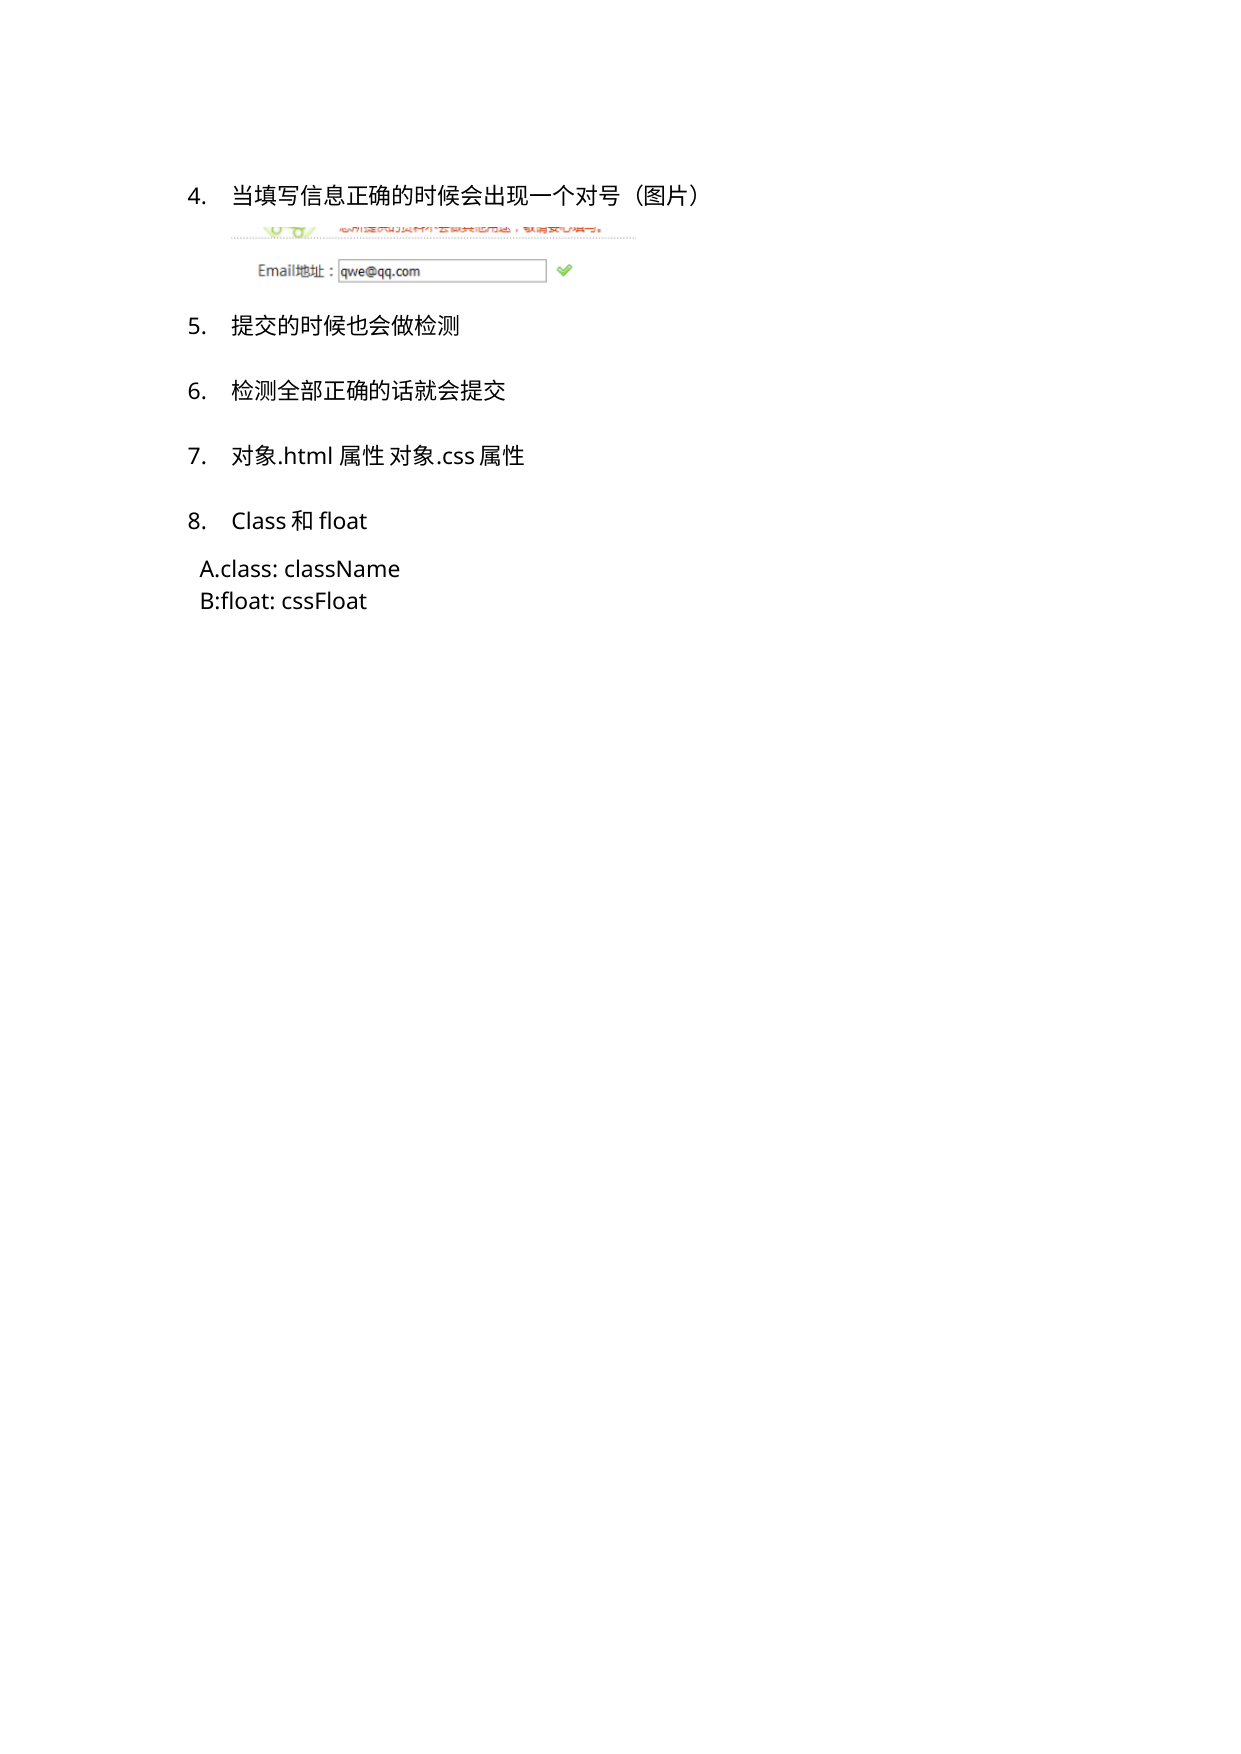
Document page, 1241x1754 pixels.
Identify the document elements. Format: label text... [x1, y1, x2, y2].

picture [231, 227, 637, 287]
list 对象.html 属性 对象.css属性 [187, 422, 1053, 487]
text A.class: className [187, 552, 1053, 584]
list 检测全部正确的话就会提交 [187, 357, 1053, 422]
list 提交的时候也会做检测 [187, 292, 1053, 357]
list 当填写信息正确的时候会出现一个对号（图片） [187, 162, 1053, 292]
text B:float: cssFloat [187, 584, 1053, 617]
list Class和float [187, 487, 1053, 552]
